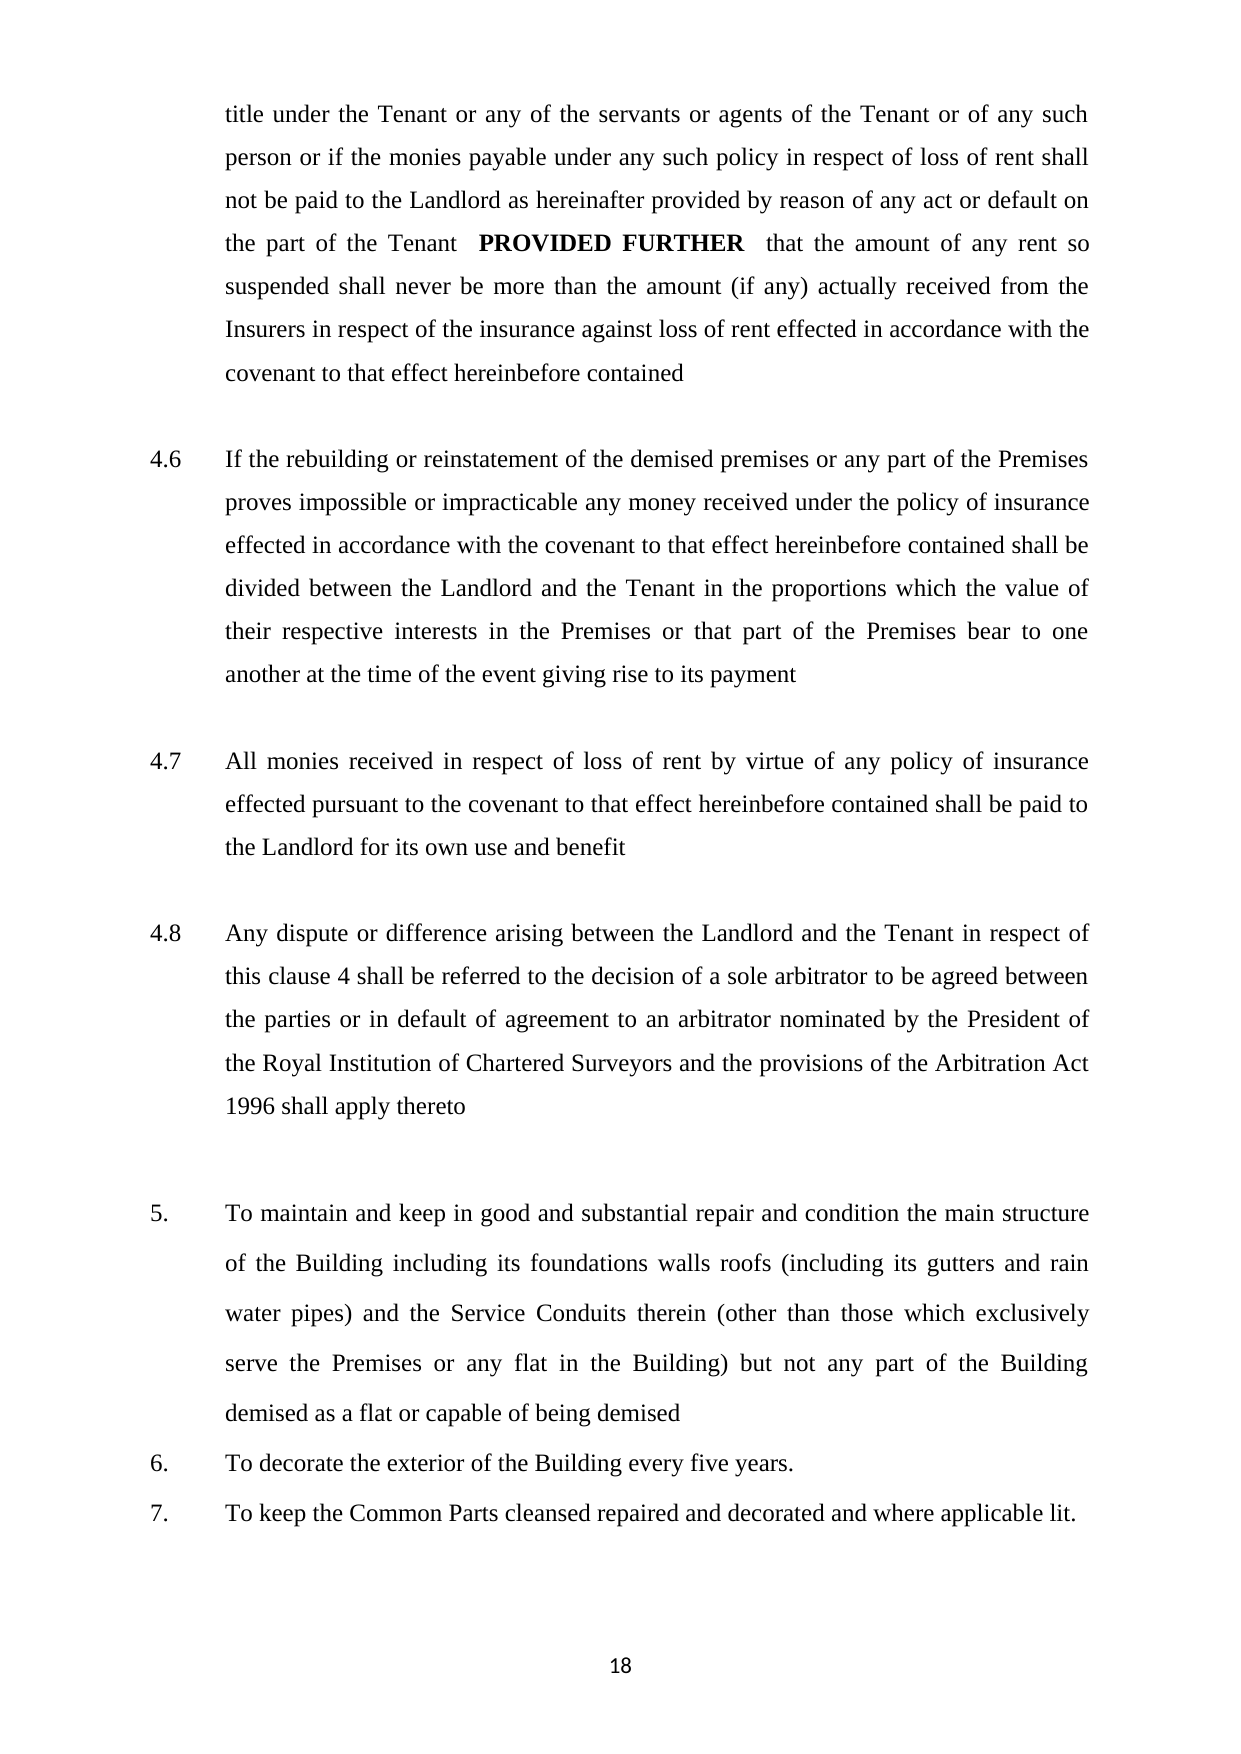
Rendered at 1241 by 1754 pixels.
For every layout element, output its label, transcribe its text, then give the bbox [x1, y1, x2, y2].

text 7. To keep the Common Parts cleansed repaired and decorated and where applicable lit. [150, 1477, 1090, 1527]
text 6. To decorate the exterior of the Building every five years. [150, 1427, 1090, 1477]
text 4.7 All monies received in respect of loss of rent by virtue of any policy of insurance effected pursuant to the covenant to that effect hereinbefore contained shall be paid to the Landlord for its own use and benefit [150, 746, 1090, 861]
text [150, 99, 1090, 386]
text 4.8 Any dispute or difference arising between the Landlord and the Tenant in respect of this clause 4 shall be referred to the decision of a sole arbitrator to be agreed between the parties or in default of agreement to an arbitrator nominated by the President of the Royal Institution of Chartered Surveyors and the provisions of the Arbitration Act 1996 shall apply thereto [150, 918, 1090, 1119]
text 4.6 If the rebuilding or reinstatement of the demised premises or any part of the Premises proves impossible or impracticable any money received under the policy of insurance effected in accordance with the covenant to that effect hereinbefore contained shall be divided between the Landlord and the Tenant in the proportions which the value of their respective interests in the Premises or that part of the Premises bear to one another at the time of the event giving rise to its payment [150, 444, 1090, 688]
text 5. To maintain and keep in good and substantial repair and condition the main structure of the Building including its foundations walls roofs (including its gutters and rain water pipes) and the Service Conduits therein (other than those which exclusively serve the Premises or any flat in the Building) but not any part of the Building demised as a flat or capable of being demised [150, 1177, 1090, 1427]
